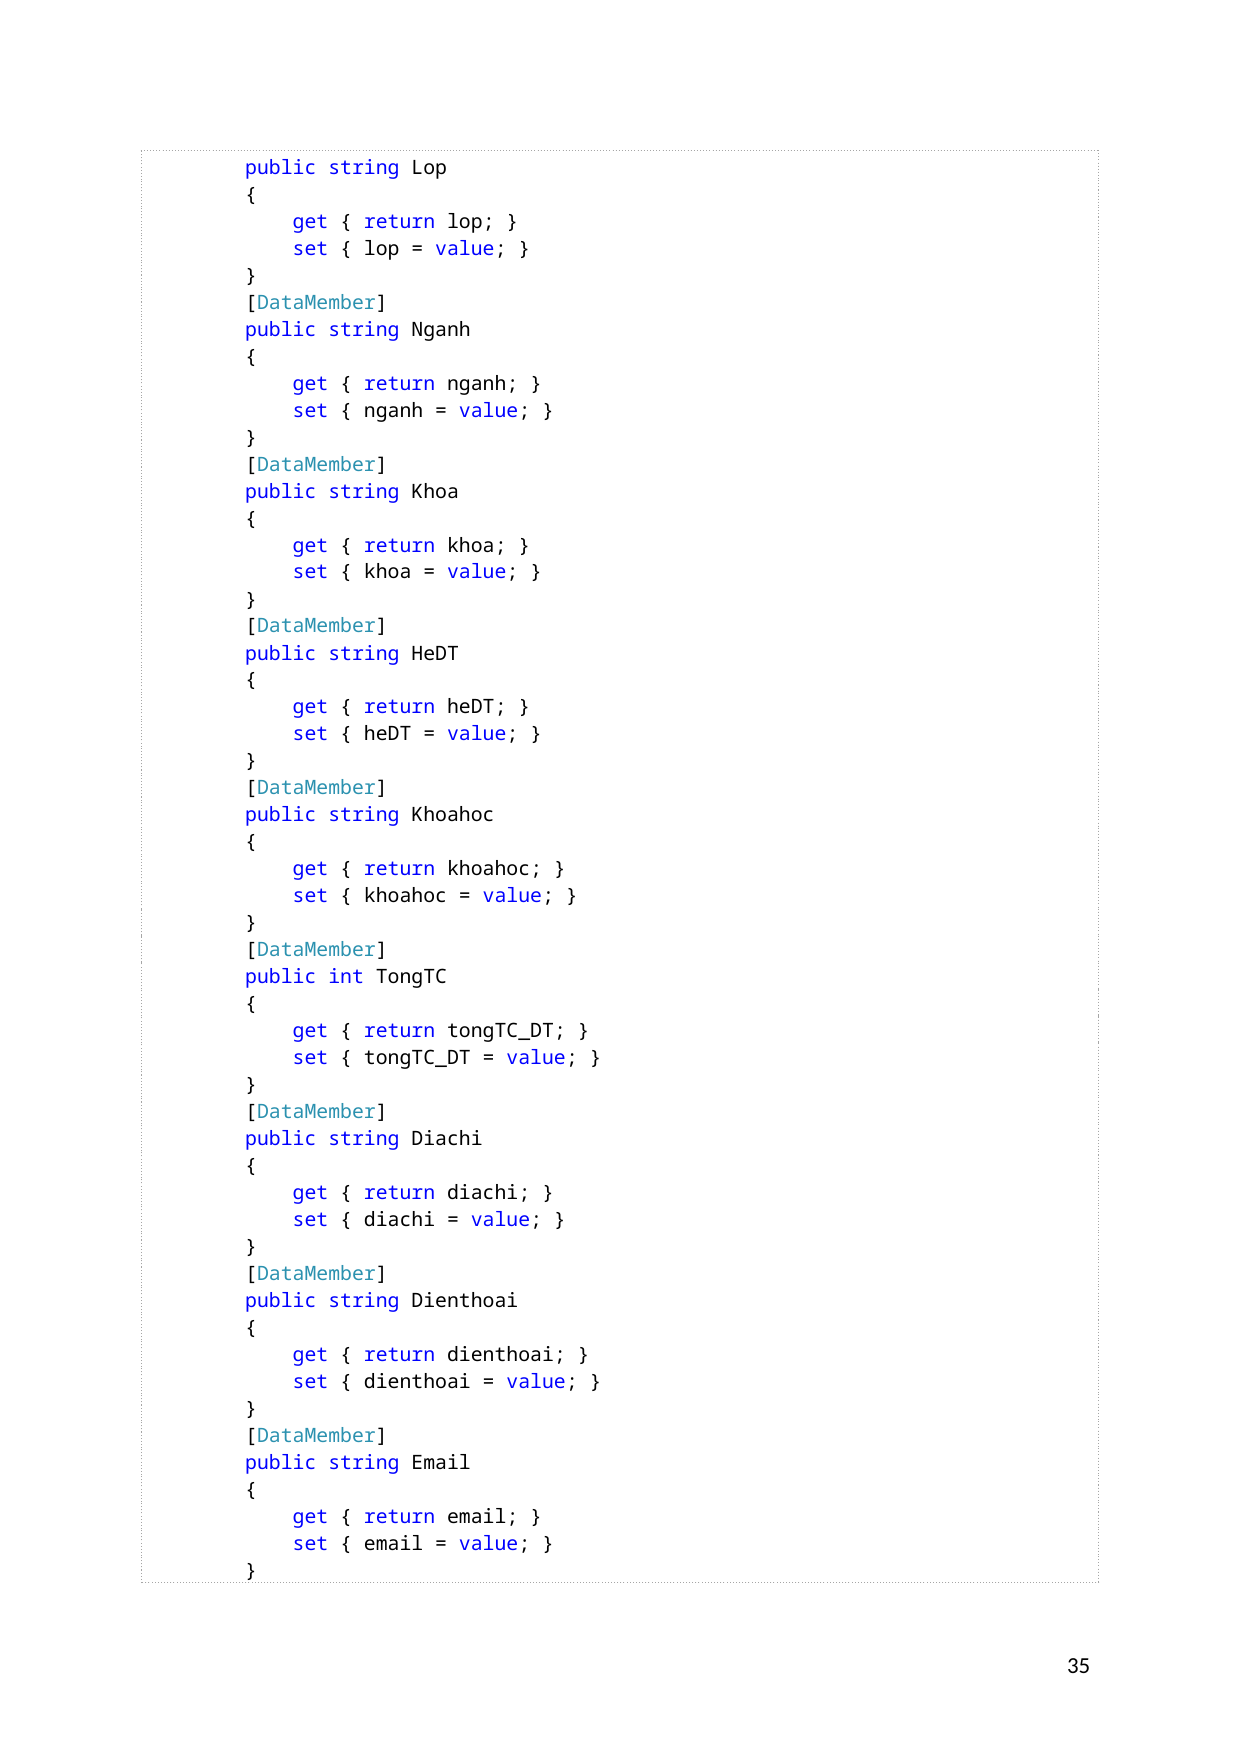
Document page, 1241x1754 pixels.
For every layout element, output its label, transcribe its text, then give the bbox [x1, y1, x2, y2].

text public string Khoahoc [150, 801, 1090, 828]
text } [150, 908, 1090, 936]
text set { nganh = value; } [150, 396, 1090, 423]
text public int TongTC [150, 962, 1090, 989]
text [DataMember] [150, 450, 1090, 477]
text } [150, 747, 1090, 774]
text set { diachi = value; } [150, 1205, 1090, 1232]
text } [150, 1556, 1090, 1583]
text { [150, 1475, 1090, 1502]
text get { return lop; } [150, 207, 1090, 234]
text [DataMember] [150, 1421, 1090, 1448]
text { [150, 342, 1090, 369]
text [DataMember] [150, 612, 1090, 639]
text public string Nganh [150, 315, 1090, 342]
text get { return khoahoc; } [150, 854, 1090, 882]
text { [150, 504, 1090, 531]
text { [150, 180, 1090, 207]
text { [150, 989, 1090, 1016]
text public string Email [150, 1448, 1090, 1475]
text set { email = value; } [150, 1529, 1090, 1556]
text public string Diachi [150, 1124, 1090, 1151]
text set { khoahoc = value; } [150, 882, 1090, 908]
text public string HeDT [150, 639, 1090, 666]
text } [150, 1070, 1090, 1097]
text get { return nganh; } [150, 369, 1090, 396]
text } [150, 423, 1090, 450]
text get { return diachi; } [150, 1178, 1090, 1205]
text } [150, 261, 1090, 288]
text { [150, 1313, 1090, 1340]
text { [150, 828, 1090, 854]
text [DataMember] [150, 774, 1090, 801]
text get { return khoa; } [150, 531, 1090, 558]
text get { return tongTC_DT; } [150, 1016, 1090, 1043]
text } [150, 1232, 1090, 1259]
text } [150, 1394, 1090, 1421]
text public string Dienthoai [150, 1286, 1090, 1313]
text set { tongTC_DT = value; } [150, 1043, 1090, 1070]
text set { khoa = value; } [150, 558, 1090, 585]
text get { return dienthoai; } [150, 1340, 1090, 1367]
text [DataMember] [150, 1259, 1090, 1286]
text get { return email; } [150, 1502, 1090, 1529]
text public string Lop [141, 150, 1099, 180]
text } [150, 585, 1090, 612]
text get { return heDT; } [150, 693, 1090, 720]
text [DataMember] [150, 288, 1090, 315]
text public string Khoa [150, 477, 1090, 504]
text set { dienthoai = value; } [150, 1367, 1090, 1394]
text [DataMember] [150, 936, 1090, 962]
text { [150, 666, 1090, 693]
text [DataMember] [150, 1097, 1090, 1124]
text { [150, 1151, 1090, 1178]
text set { lop = value; } [150, 234, 1090, 261]
text set { heDT = value; } [150, 720, 1090, 747]
